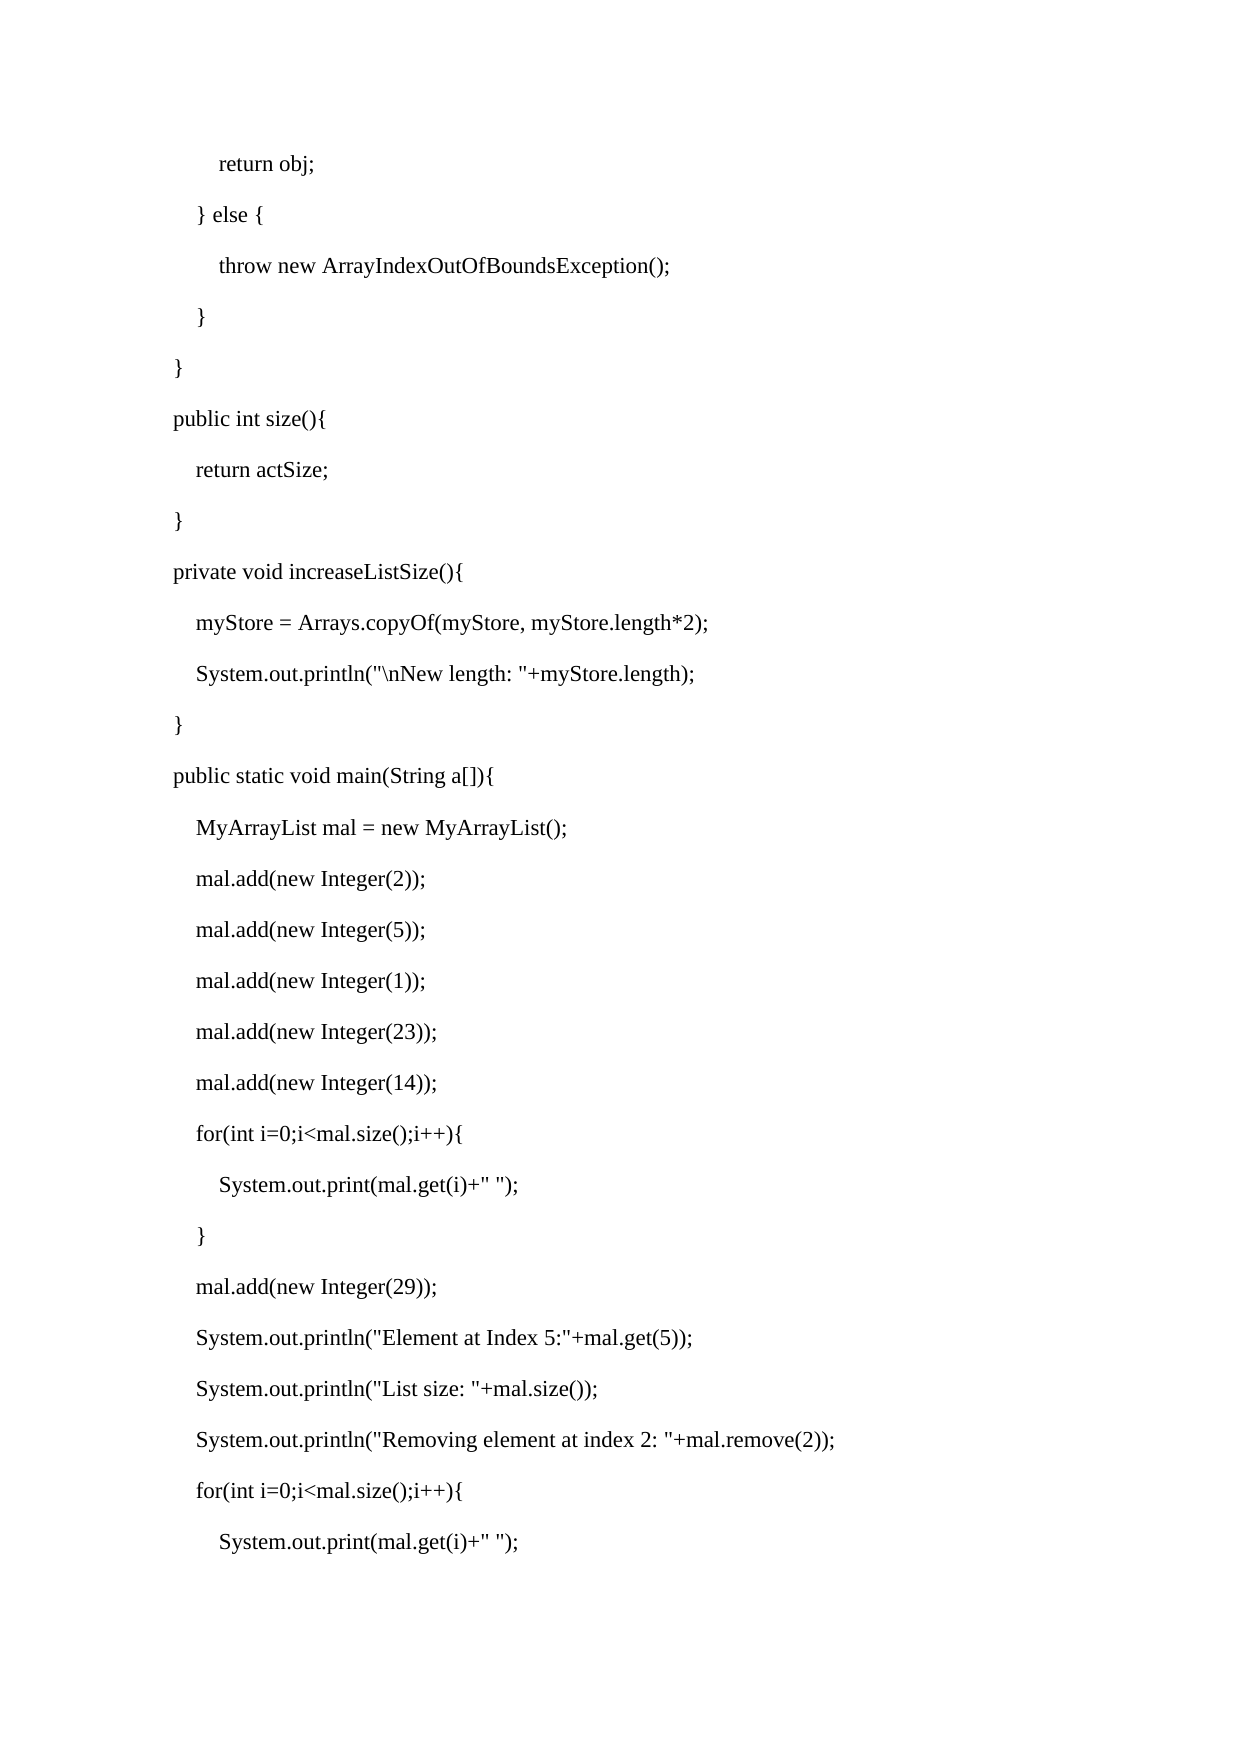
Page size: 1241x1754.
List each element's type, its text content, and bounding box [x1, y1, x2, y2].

text } [150, 507, 1090, 534]
text } [150, 303, 1090, 329]
text MyArrayList mal = new MyArrayList(); [150, 813, 1090, 840]
text throw new ArrayIndexOutOfBoundsException(); [150, 252, 1090, 278]
text } [150, 1222, 1090, 1248]
text return obj; [150, 150, 1090, 176]
text private void increaseListSize(){ [150, 558, 1090, 585]
text System.out.println("List size: "+mal.size()); [150, 1375, 1090, 1401]
text mal.add(new Integer(2)); [150, 864, 1090, 891]
text for(int i=0;i<mal.size();i++){ [150, 1477, 1090, 1503]
text } else { [150, 201, 1090, 227]
text mal.add(new Integer(1)); [150, 967, 1090, 993]
text mal.add(new Integer(5)); [150, 916, 1090, 942]
text mal.add(new Integer(14)); [150, 1069, 1090, 1095]
text System.out.println("\nNew length: "+myStore.length); [150, 660, 1090, 687]
text } [150, 711, 1090, 738]
text System.out.println("Removing element at index 2: "+mal.remove(2)); [150, 1426, 1090, 1452]
text mal.add(new Integer(29)); [150, 1273, 1090, 1299]
text myStore = Arrays.copyOf(myStore, myStore.length*2); [150, 609, 1090, 636]
text for(int i=0;i<mal.size();i++){ [150, 1120, 1090, 1146]
text System.out.println("Element at Index 5:"+mal.get(5)); [150, 1324, 1090, 1350]
text mal.add(new Integer(23)); [150, 1018, 1090, 1044]
text System.out.print(mal.get(i)+" "); [150, 1528, 1090, 1554]
text System.out.print(mal.get(i)+" "); [150, 1171, 1090, 1197]
text return actSize; [150, 456, 1090, 483]
text public static void main(String a[]){ [150, 762, 1090, 789]
text } [150, 354, 1090, 381]
text public int size(){ [150, 405, 1090, 432]
